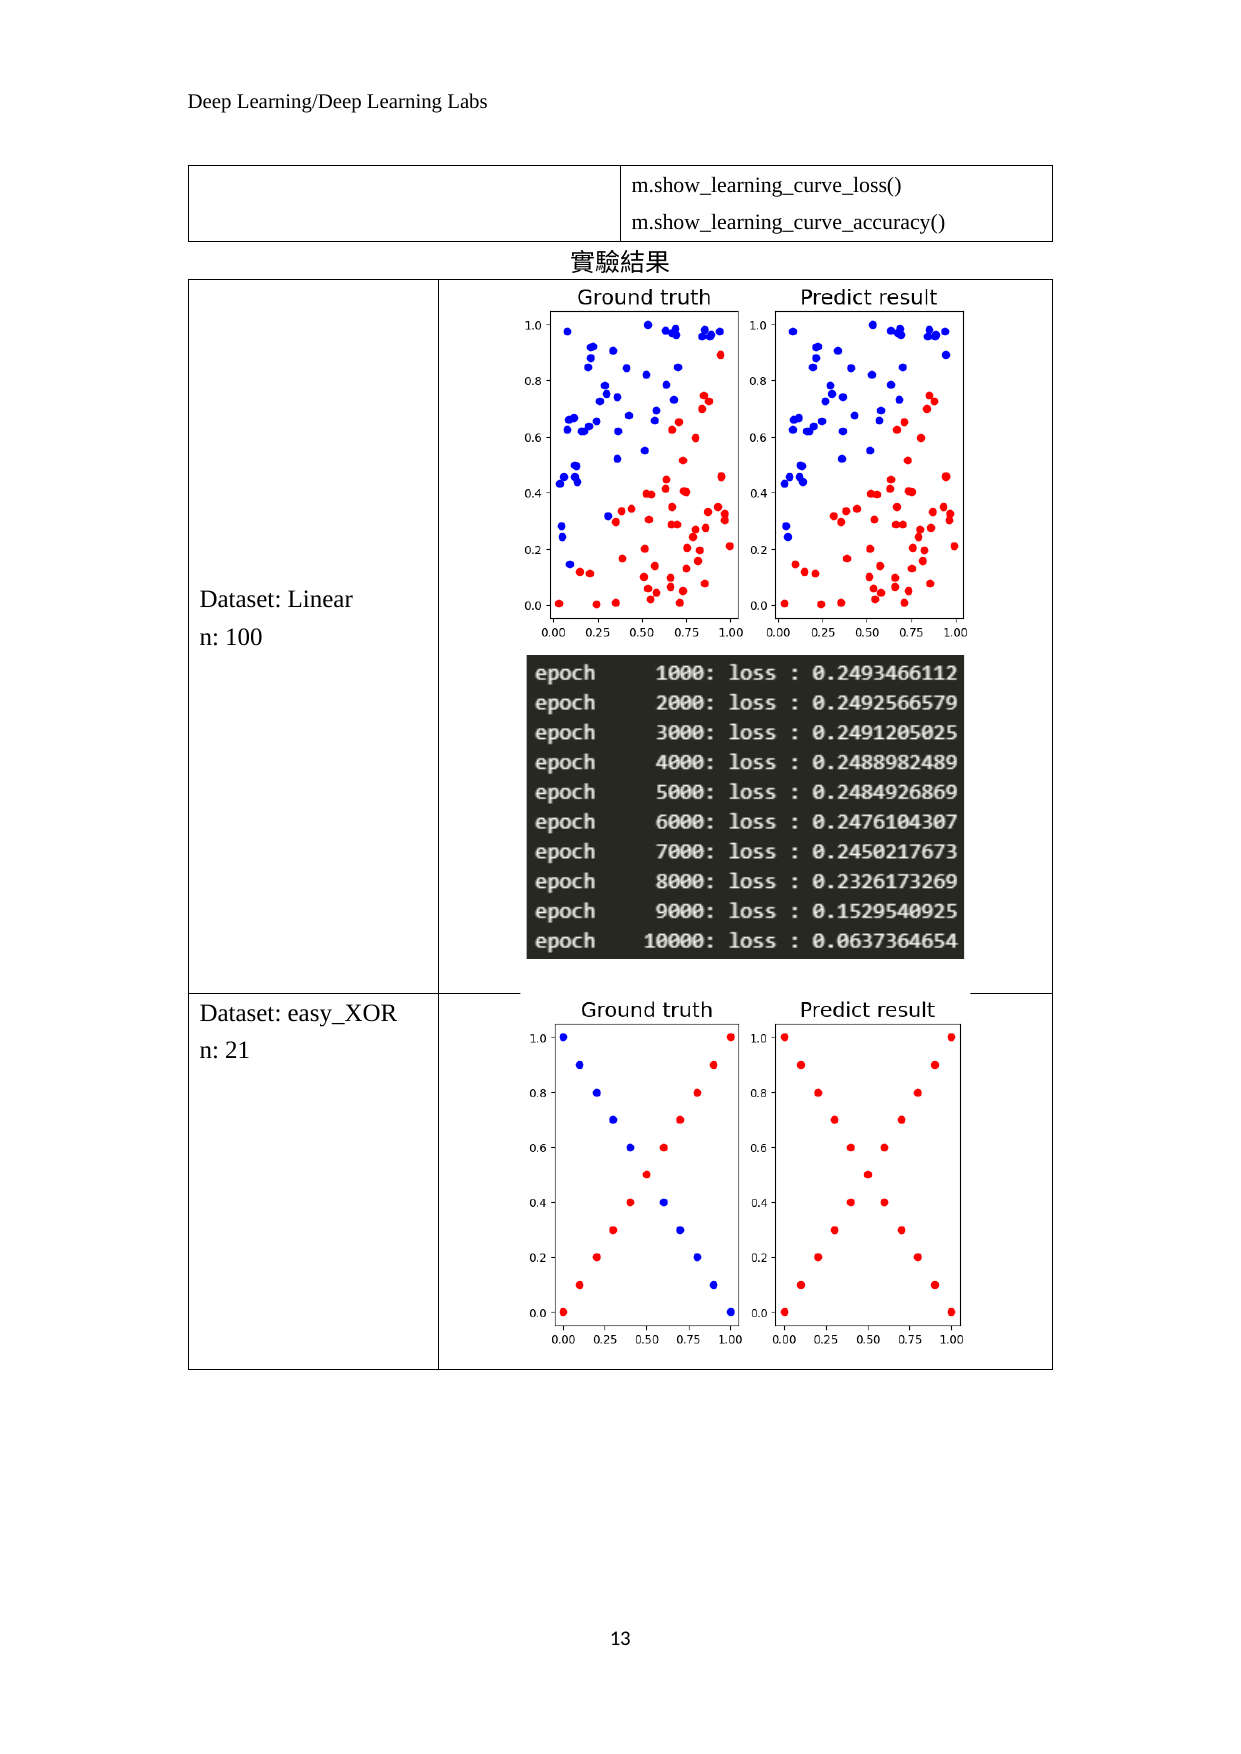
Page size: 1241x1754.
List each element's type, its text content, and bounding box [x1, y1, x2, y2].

picture [515, 280, 976, 646]
table_header [439, 280, 1052, 993]
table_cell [189, 994, 438, 1369]
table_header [621, 166, 1052, 241]
picture [526, 655, 965, 959]
table_cell [439, 994, 1052, 1369]
table_header Dataset: Linear n: 100 [189, 280, 438, 993]
picture [520, 993, 971, 1353]
text 實驗結果 [187, 242, 1053, 279]
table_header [189, 166, 620, 241]
